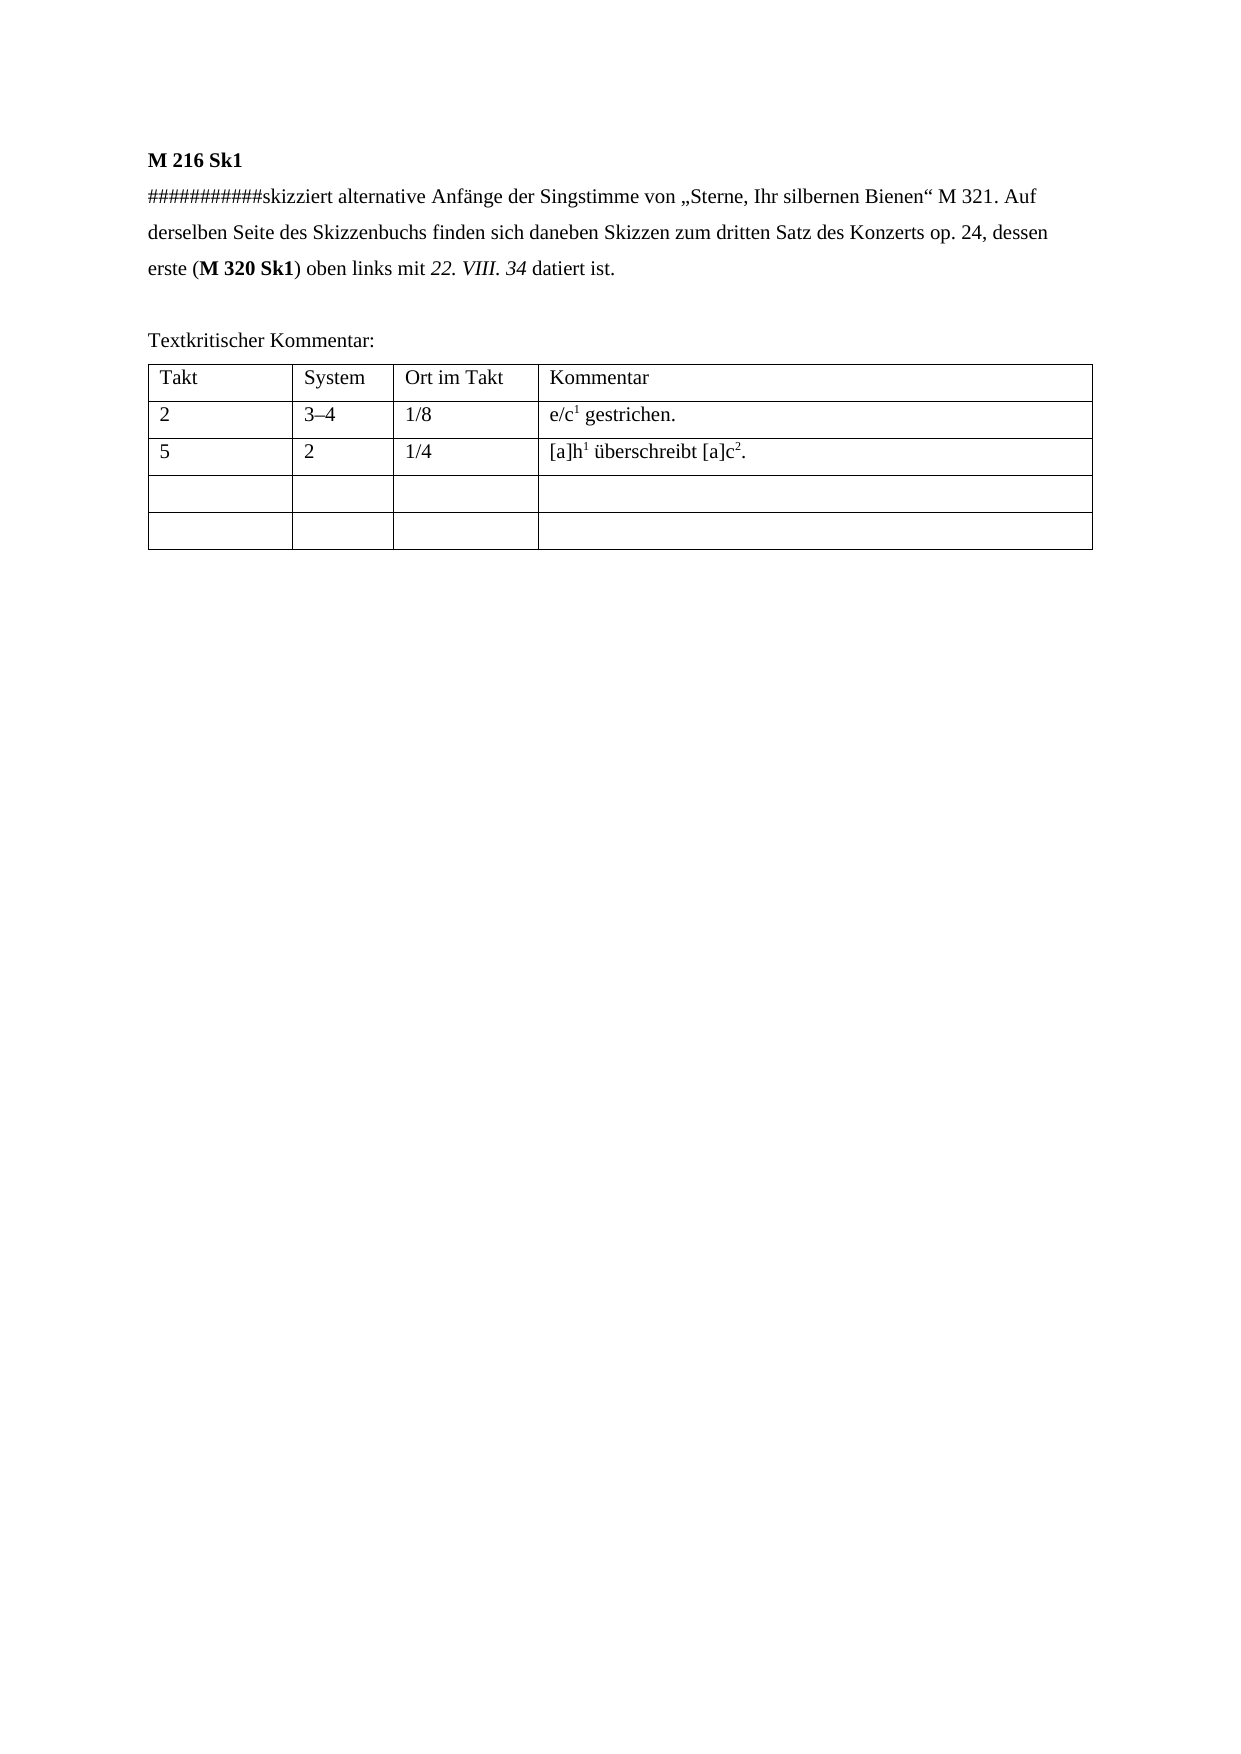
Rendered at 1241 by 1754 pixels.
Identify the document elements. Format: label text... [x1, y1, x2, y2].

table_cell [293, 513, 393, 549]
table_header Ort im Takt [394, 365, 538, 401]
table_cell [394, 476, 538, 512]
table_cell [a]h1 überschreibt [a]c2. [539, 439, 1092, 475]
table_cell 1/4 [394, 439, 538, 475]
table_cell [394, 513, 538, 549]
table_cell [539, 513, 1092, 549]
text Textkritischer Kommentar: [148, 328, 1093, 352]
table_header System [293, 365, 393, 401]
table_cell 1/8 [394, 402, 538, 438]
table_cell [149, 476, 292, 512]
table_cell 5 [149, 439, 292, 475]
table_cell [149, 513, 292, 549]
table_cell e/c1 gestrichen. [539, 402, 1092, 438]
table_cell 2 [293, 439, 393, 475]
table_header Kommentar [539, 365, 1092, 401]
table_cell 2 [149, 402, 292, 438]
table_cell [539, 476, 1092, 512]
table_cell [293, 476, 393, 512]
text M 216 Sk1 [148, 148, 1093, 172]
table_header Takt [149, 365, 292, 401]
text ###########skizziert alternative Anfänge der Singstimme von „Sterne, Ihr silbernen Bienen“ M 321. Auf derselben Seite des Skizzenbuchs finden sich daneben Skizzen zum dritten Satz des Konzerts op. 24, dessen erste (M 320 Sk1) oben links mit 22. VIII. 34 datiert ist. [148, 184, 1093, 280]
table_cell 3–4 [293, 402, 393, 438]
